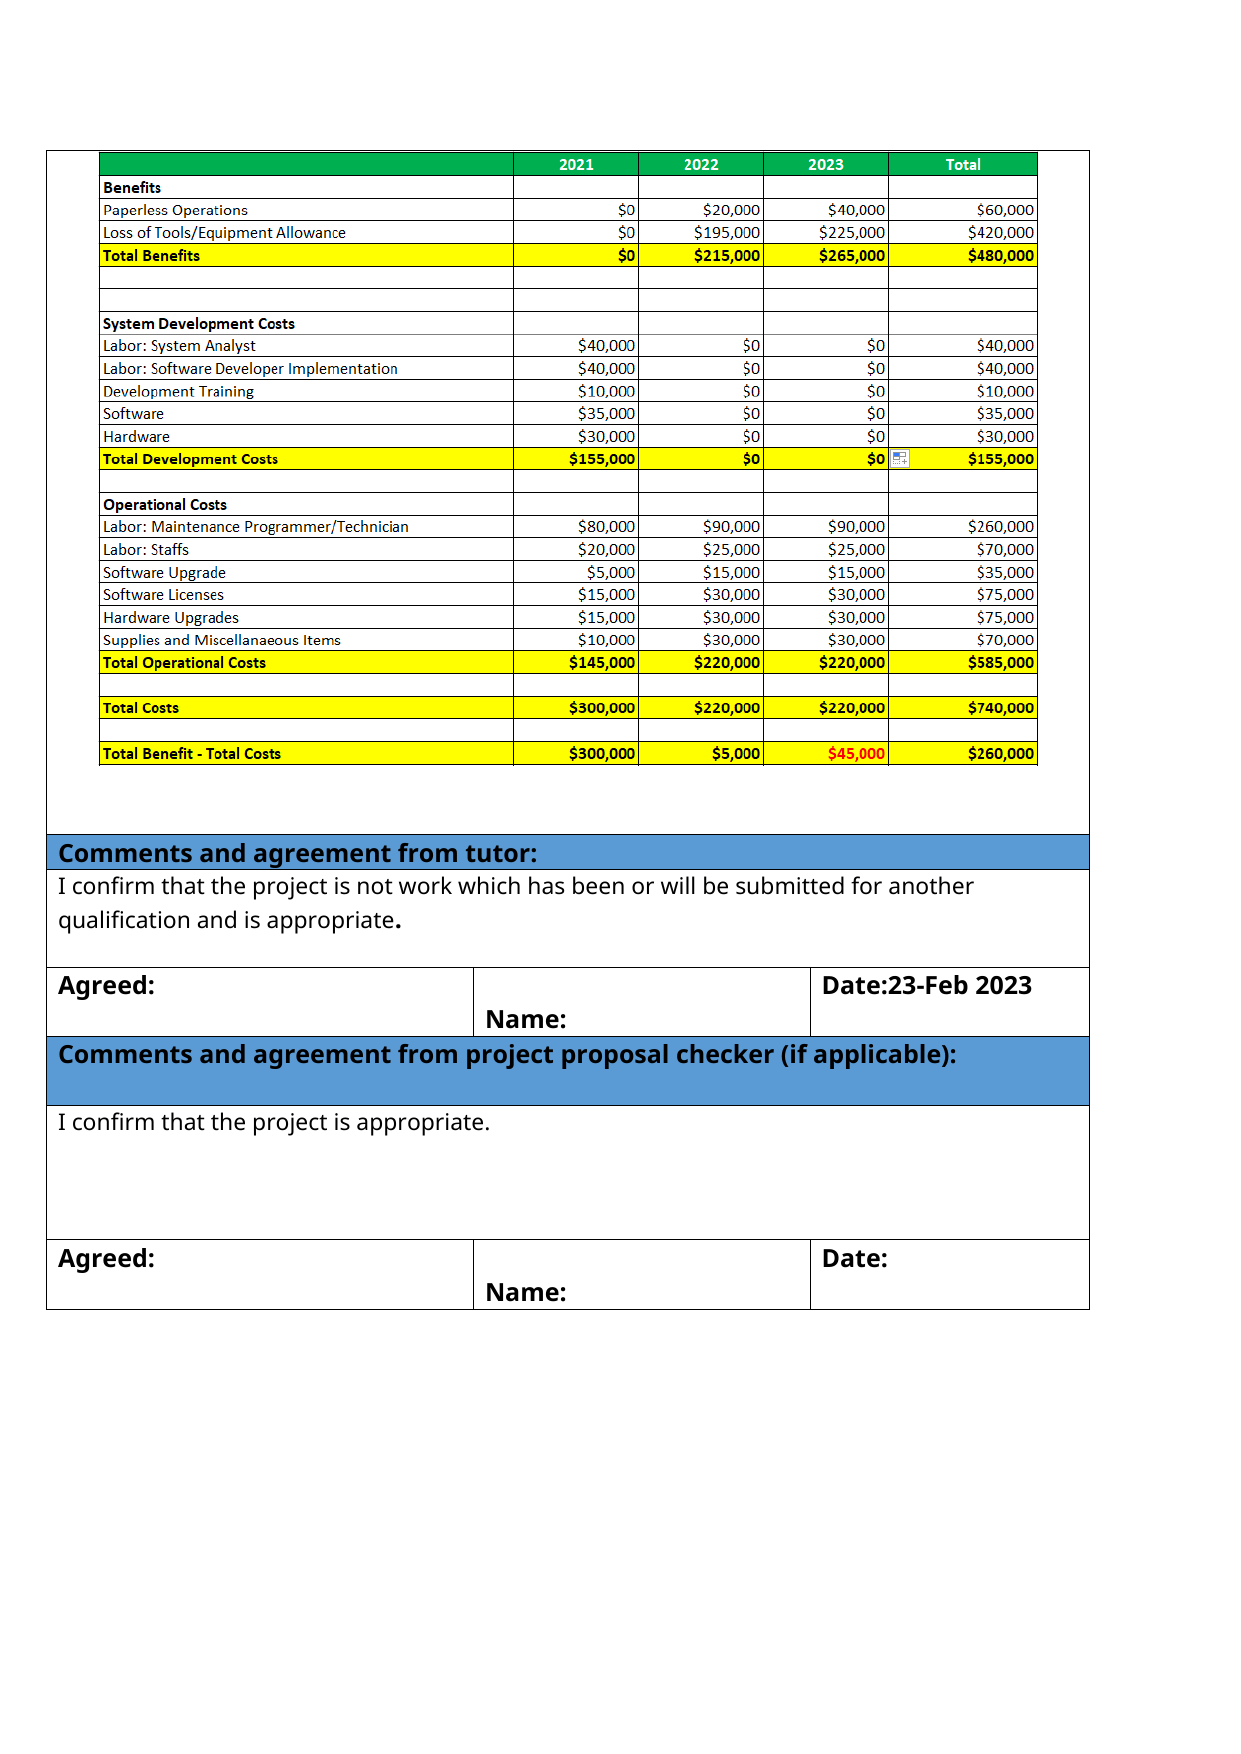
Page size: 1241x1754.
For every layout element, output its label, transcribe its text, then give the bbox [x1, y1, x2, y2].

table_cell Agreed: [47, 1240, 473, 1308]
table_cell Date: [811, 1240, 1089, 1308]
table_cell I confirm that the project is appropriate. [47, 1106, 1089, 1239]
table_cell I confirm that the project is not work which has been or will be submitted for another qualification and is appropriate. [47, 870, 1089, 967]
table_cell Comments and agreement from project proposal checker (if applicable): [47, 1037, 1089, 1105]
table_cell Economic Feasibility Economic feasibility refers to the evaluation of a project's potential profitability and the estimation of its costs and potential returns on investment, to determine if it is financially viable. By assessing the economic and financial aspects of a project, stakeholders can make informed decisions about the project's feasibility and take necessary steps to ensure its success. Financial Analysis: Assets: Long-term assets: Total assets: $725,000 Liabilities and Shareholders' Equity: Current liabilities: Long term liabilities: Shareholders' equity: Total liabilities and shareholders' equity: $725,000 Assumptions: Gross profit margin of 60% Projected revenue of $1,000,000 Operating expenses of $500,000 Cost of goods sold: With a gross profit margin of 60%, the cost of goods sold would be 40% of the projected revenue, which is $1,000,000 x 40% = $400,000. Projected profit: Projected revenue - Total expenses = $1,000,000 - ($400,000 + $500,000) = $100,000. Based on this financial analysis, the projected profit for the inventory management project is $100,000. [47, 151, 1089, 834]
table_cell Date:23-Feb 2023 [811, 968, 1089, 1036]
table_cell Agreed: [47, 968, 473, 1036]
table_cell Name: [474, 1240, 810, 1308]
table_cell Name: [474, 968, 810, 1036]
table_cell Comments and agreement from tutor: [47, 835, 1089, 869]
picture [98, 151, 1039, 766]
